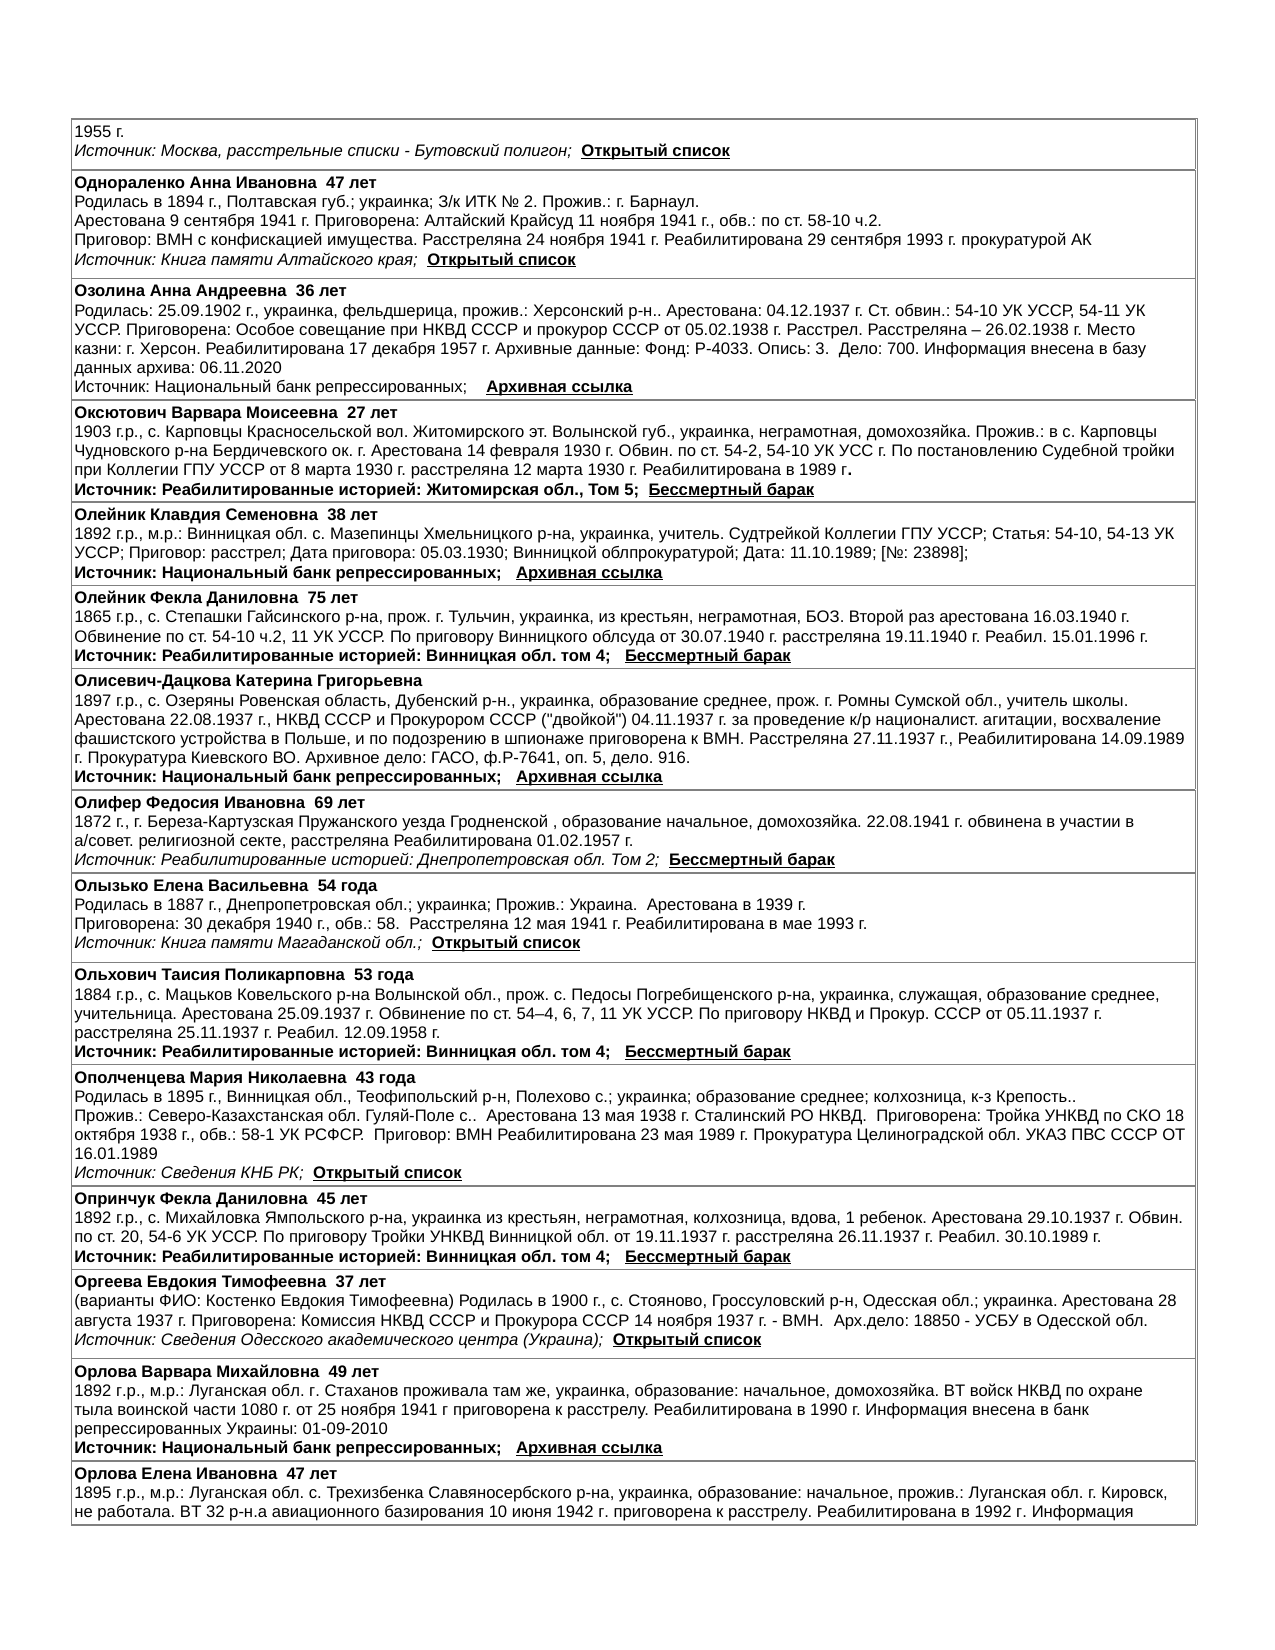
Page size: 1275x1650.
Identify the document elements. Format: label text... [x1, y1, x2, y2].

table_cell Олейник Клавдия Семеновна 38 лет 1892 г.р., м.р.: Винницкая обл. с. Мазепинцы Хмельницкого р-на, украинка, учитель. Судтрейкой Коллегии ГПУ УССР; Статья: 54-10, 54-13 УК УССР; Приговор: расстрел; Дата приговора: 05.03.1930; Винницкой облпрокуратурой; Дата: 11.10.1989; [№: 23898]; Источник: Национальный банк репрессированных; Архивная ссылка [72, 503, 1195, 584]
table_cell Олызько Елена Васильевна 54 года Родилась в 1887 г., Днепропетровская обл.; украинка; Прожив.: Украина. Арестована в 1939 г. Приговорена: 30 декабря 1940 г., обв.: 58. Расстреляна 12 мая 1941 г. Реабилитирована в мае 1993 г. Источник: Книга памяти Магаданской обл.; Открытый список [72, 874, 1195, 962]
table_cell Озолина Анна Андреевна 36 лет Родилась: 25.09.1902 г., украинка, фельдшерица, прожив.: Херсонский р-н.. Арестована: 04.12.1937 г. Ст. обвин.: 54-10 УК УССР, 54-11 УК УССР. Приговорена: Особое совещание при НКВД СССР и прокурор СССР от 05.02.1938 г. Расстрел. Расстреляна – 26.02.1938 г. Место казни: г. Херсон. Реабилитирована 17 декабря 1957 г. Архивные данные: Фонд: Р-4033. Опись: 3. Дело: 700. Информация внесена в базу данных архива: 06.11.2020 Источник: Национальный банк репрессированных; Архивная ссылка [72, 279, 1195, 399]
table_cell Олейник Фекла Даниловна 75 лет 1865 г.р., с. Степашки Гайсинского р-на, прож. г. Тульчин, украинка, из крестьян, неграмотная, БОЗ. Второй раз арестована 16.03.1940 г. Обвинение по ст. 54-10 ч.2, 11 УК УССР. По приговору Винницкого облсуда от 30.07.1940 г. расстреляна 19.11.1940 г. Реабил. 15.01.1996 г. Источник: Реабилитированные историей: Винницкая обл. том 4; Бессмертный барак [72, 586, 1195, 668]
table_cell Орлова Варвара Михайловна 49 лет 1892 г.р., м.р.: Луганская обл. г. Стаханов проживала там же, украинка, образование: начальное, домохозяйка. ВТ войск НКВД по охране тыла воинской части 1080 г. от 25 ноября 1941 г приговорена к расстрелу. Реабилитирована в 1990 г. Информация внесена в банк репрессированных Украины: 01-09-2010 Источник: Национальный банк репрессированных; Архивная ссылка [72, 1359, 1195, 1460]
table_cell Оксютович Варвара Моисеевна 27 лет 1903 г.р., с. Карповцы Красносельской вол. Житомирского эт. Волынской губ., украинка, неграмотная, домохозяйка. Прожив.: в с. Карповцы Чудновского р-на Бердичевского ок. г. Арестована 14 февраля 1930 г. Обвин. по ст. 54-2, 54-10 УК УСС г. По постановлению Судебной тройки при Коллегии ГПУ УССР от 8 марта 1930 г. расстреляна 12 марта 1930 г. Реабилитирована в 1989 г. Источник: Реабилитированные историей: Житомирская обл., Том 5; Бессмертный барак [72, 401, 1195, 501]
table_cell Ольхович Таисия Поликарповна 53 года 1884 г.р., с. Мацьков Ковельского р-на Волынской обл., прож. с. Педосы Погребищенского р-на, украинка, служащая, образование среднее, учительница. Арестована 25.09.1937 г. Обвинение по ст. 54–4, 6, 7, 11 УК УССР. По приговору НКВД и Прокур. СССР от 05.11.1937 г. расстреляна 25.11.1937 г. Реабил. 12.09.1958 г. Источник: Реабилитированные историей: Винницкая обл. том 4; Бессмертный барак [72, 963, 1195, 1064]
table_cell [72, 120, 1195, 169]
table_cell Опринчук Фекла Даниловна 45 лет 1892 г.р., с. Михайловка Ямпольского р-на, украинка из крестьян, неграмотная, колхозница, вдова, 1 ребенок. Арестована 29.10.1937 г. Обвин. по ст. 20, 54-6 УК УССР. По приговору Тройки УНКВД Винницкой обл. от 19.11.1937 г. расстреляна 26.11.1937 г. Реабил. 30.10.1989 г. Источник: Реабилитированные историей: Винницкая обл. том 4; Бессмертный барак [72, 1187, 1195, 1268]
table_cell Олифер Федосия Ивановна 69 лет 1872 г., г. Береза-Картузская Пружанского уезда Гродненской , образование начальное, домохозяйка. 22.08.1941 г. обвинена в участии в а/совет. религиозной секте, расстреляна Реабилитирована 01.02.1957 г. Источник: Реабилитированные историей: Днепропетровская обл. Том 2; Бессмертный барак [72, 791, 1195, 872]
table_cell Ополченцева Мария Николаевна 43 года Родилась в 1895 г., Винницкая обл., Теофипольский р-н, Полехово с.; украинка; образование среднее; колхозница, к-з Крепость.. Прожив.: Северо-Казахстанская обл. Гуляй-Поле с.. Арестована 13 мая 1938 г. Сталинский РО НКВД. Приговорена: Тройка УНКВД по СКО 18 октября 1938 г., обв.: 58-1 УК РСФСР. Приговор: ВМН Реабилитирована 23 мая 1989 г. Прокуратура Целиноградской обл. УКАЗ ПВС СССР ОТ 16.01.1989 Источник: Сведения КНБ РК; Открытый список [72, 1065, 1195, 1185]
table_cell Оргеева Евдокия Тимофеевна 37 лет (варианты ФИО: Костенко Евдокия Тимофеевна) Родилась в 1900 г., с. Стояново, Гроссуловский р-н, Одесская обл.; украинка. Арестована 28 августа 1937 г. Приговорена: Комиссия НКВД СССР и Прокурора СССР 14 ноября 1937 г. - ВМН. Арх.дело: 18850 - УСБУ в Одесской обл. Источник: Сведения Одесского академического центра (Украина); Открытый список [72, 1270, 1195, 1358]
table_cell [72, 1462, 1195, 1524]
table_cell Однораленко Анна Ивановна 47 лет Родилась в 1894 г., Полтавская губ.; украинка; З/к ИТК № 2. Прожив.: г. Барнаул. Арестована 9 сентября 1941 г. Приговорена: Алтайский Крайсуд 11 ноября 1941 г., обв.: по ст. 58-10 ч.2. Приговор: ВМН с конфискацией имущества. Расстреляна 24 ноября 1941 г. Реабилитирована 29 сентября 1993 г. прокуратурой АК Источник: Книга памяти Алтайского края; Открытый список [72, 171, 1195, 278]
table_cell Олисевич-Дацкова Катерина Григорьевна 1897 г.р., с. Озеряны Ровенская область, Дубенский р-н., украинка, образование среднее, прож. г. Ромны Сумской обл., учитель школы. Арестована 22.08.1937 г., НКВД СССР и Прокурором СССР ("двойкой") 04.11.1937 г. за проведение к/р националист. агитации, восхваление фашистского устройства в Польше, и по подозрению в шпионаже приговорена к ВМН. Расстреляна 27.11.1937 г., Реабилитирована 14.09.1989 г. Прокуратура Киевского ВО. Архивное дело: ГАСО, ф.Р-7641, оп. 5, дело. 916. Источник: Национальный банк репрессированных; Архивная ссылка [72, 669, 1195, 789]
